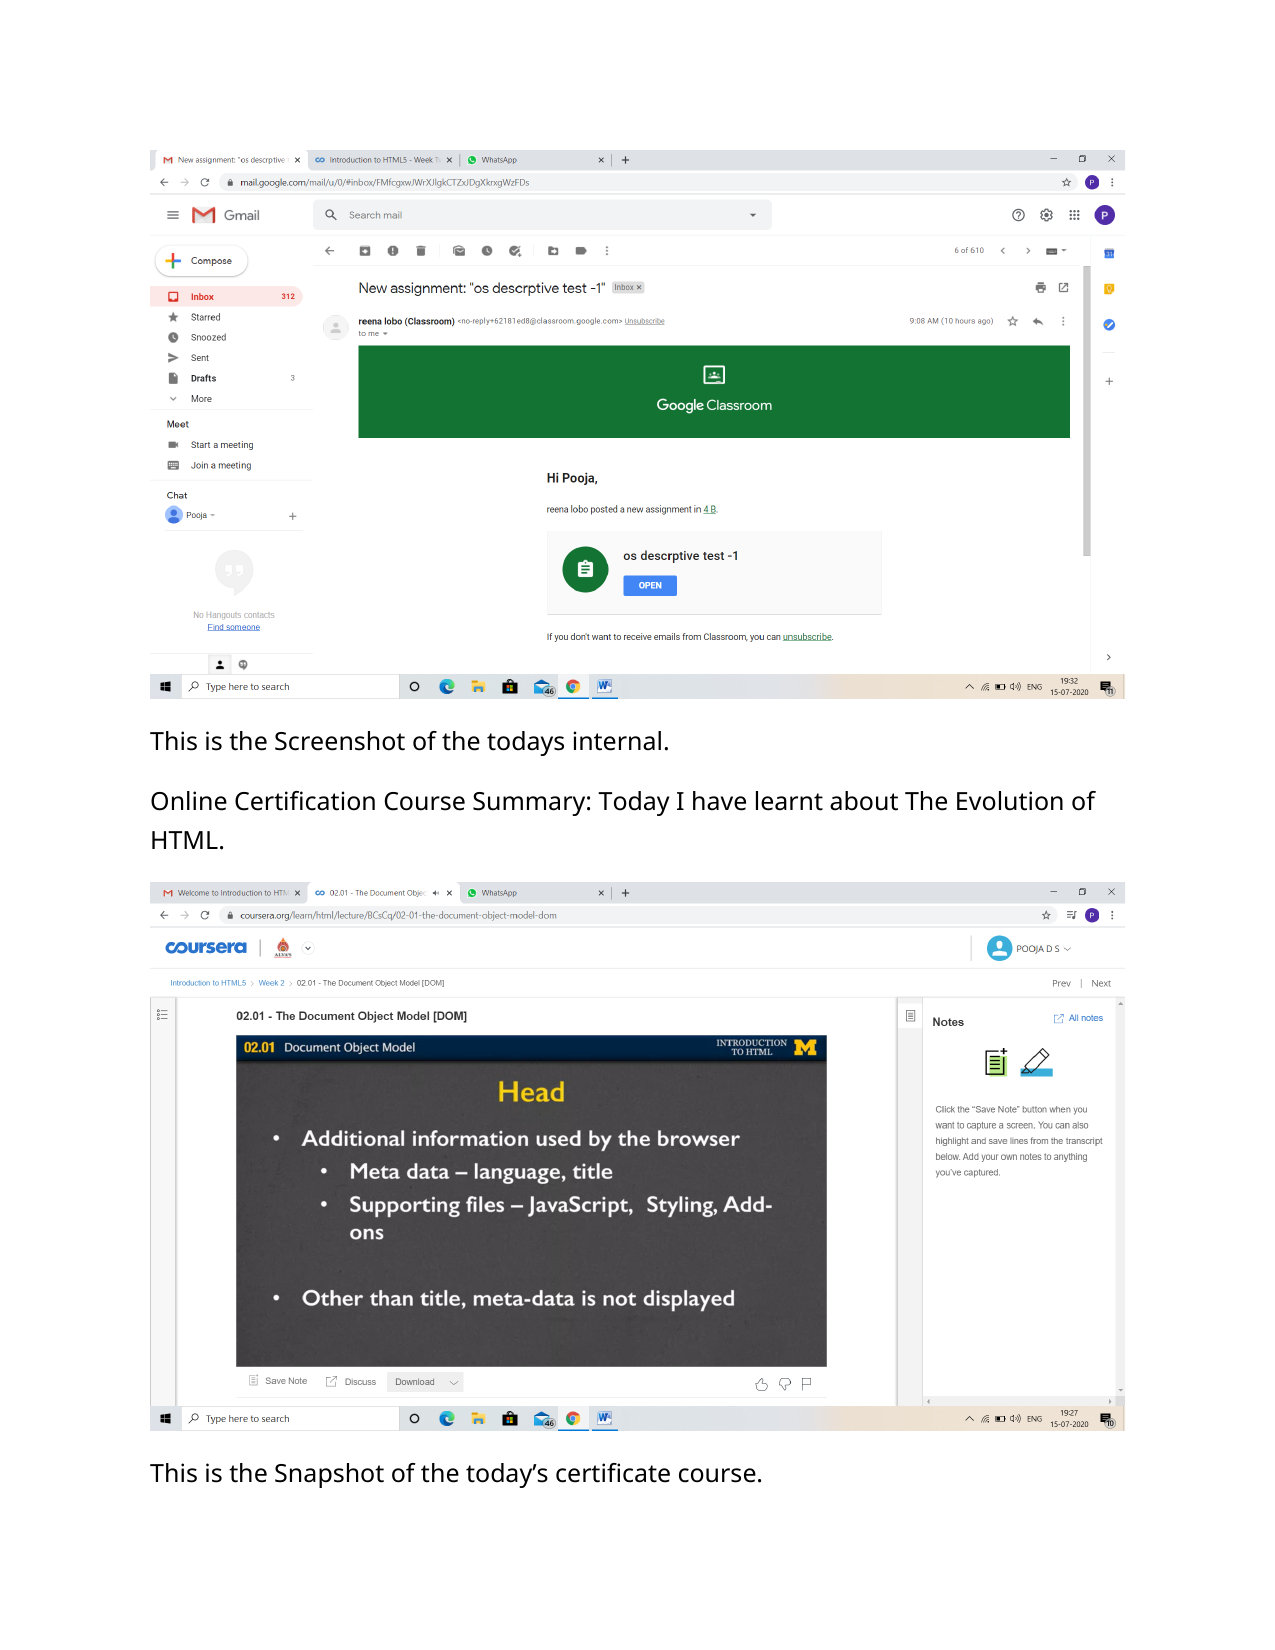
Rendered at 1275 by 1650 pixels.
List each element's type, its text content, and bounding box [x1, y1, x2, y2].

text This is the Snapshot of the today’s certificate course. [150, 1456, 1125, 1490]
text This is the Screenshot of the todays internal. [150, 723, 1125, 757]
picture [150, 150, 1125, 699]
text Online Certification Course Summary: Today I have learnt about The Evolution of HTML. [150, 783, 1125, 857]
picture [150, 882, 1125, 1431]
